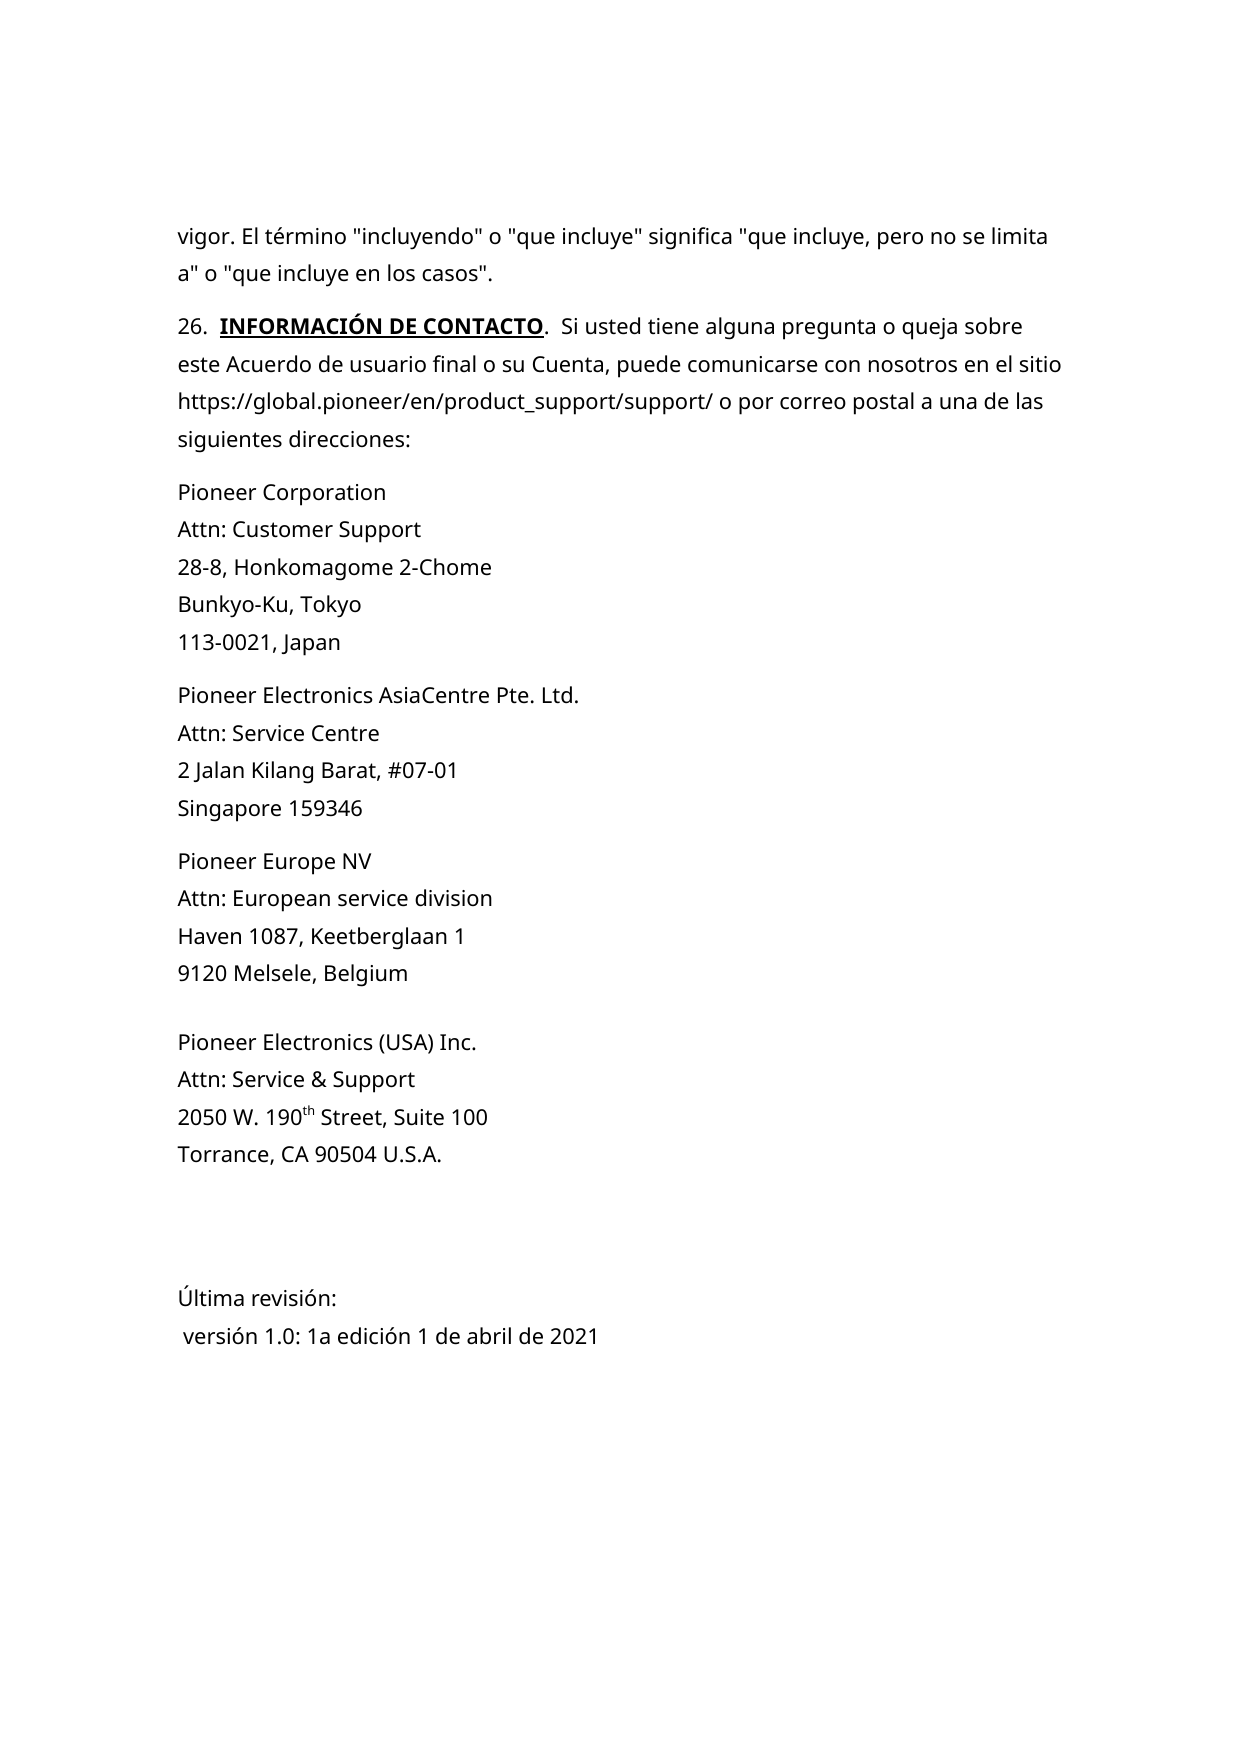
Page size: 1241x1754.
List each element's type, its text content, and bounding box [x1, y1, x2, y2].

text Pioneer Electronics AsiaCentre Pte. Ltd. Attn: Service Centre 2 Jalan Kilang Barat, #07-01 Singapore 159346 [177, 676, 1063, 826]
text Pioneer Electronics (USA) Inc. Attn: Service & Support 2050 W. 190th Street, Suite 100 Torrance, CA 90504 U.S.A. [177, 1023, 1063, 1173]
text Pioneer Corporation Attn: Customer Support 28-8, Honkomagome 2-Chome Bunkyo-Ku, Tokyo 113-0021, Japan [177, 473, 1063, 661]
text 26. INFORMACIÓN DE CONTACTO. Si usted tiene alguna pregunta o queja sobre este Acuerdo de usuario final o su Cuenta, puede comunicarse con nosotros en el sitio https://global.pioneer/en/product_support/support/ o por correo postal a una de las siguientes direcciones: [177, 307, 1063, 457]
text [177, 217, 1063, 292]
text Pioneer Europe NV Attn: European service division Haven 1087, Keetberglaan 1 9120 Melsele, Belgium [177, 842, 1063, 992]
text Última revisión: versión 1.0: 1a edición 1 de abril de 2021 [177, 1279, 1063, 1354]
